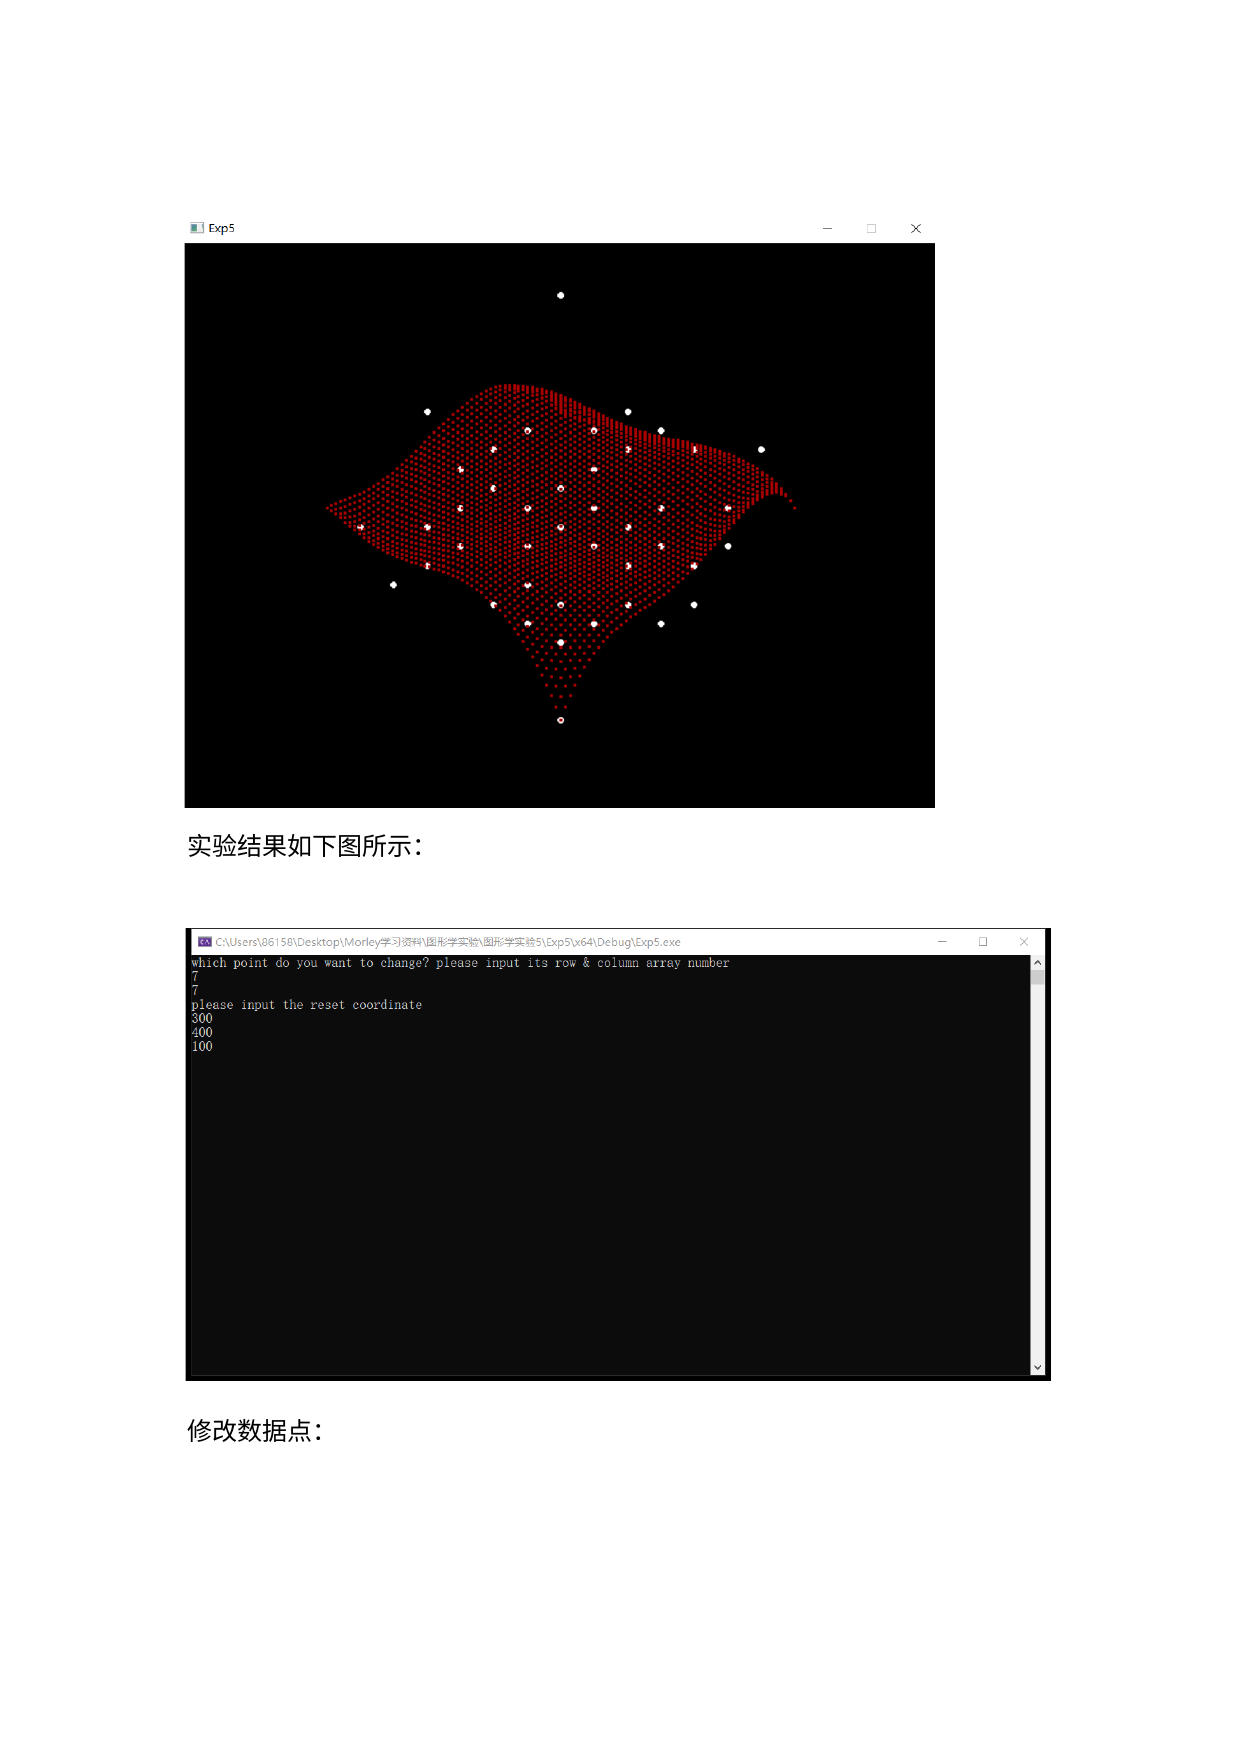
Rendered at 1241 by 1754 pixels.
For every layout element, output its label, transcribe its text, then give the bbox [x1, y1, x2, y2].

text 修改数据点： [187, 877, 1053, 1462]
text 实验结果如下图所示： [187, 162, 1053, 877]
